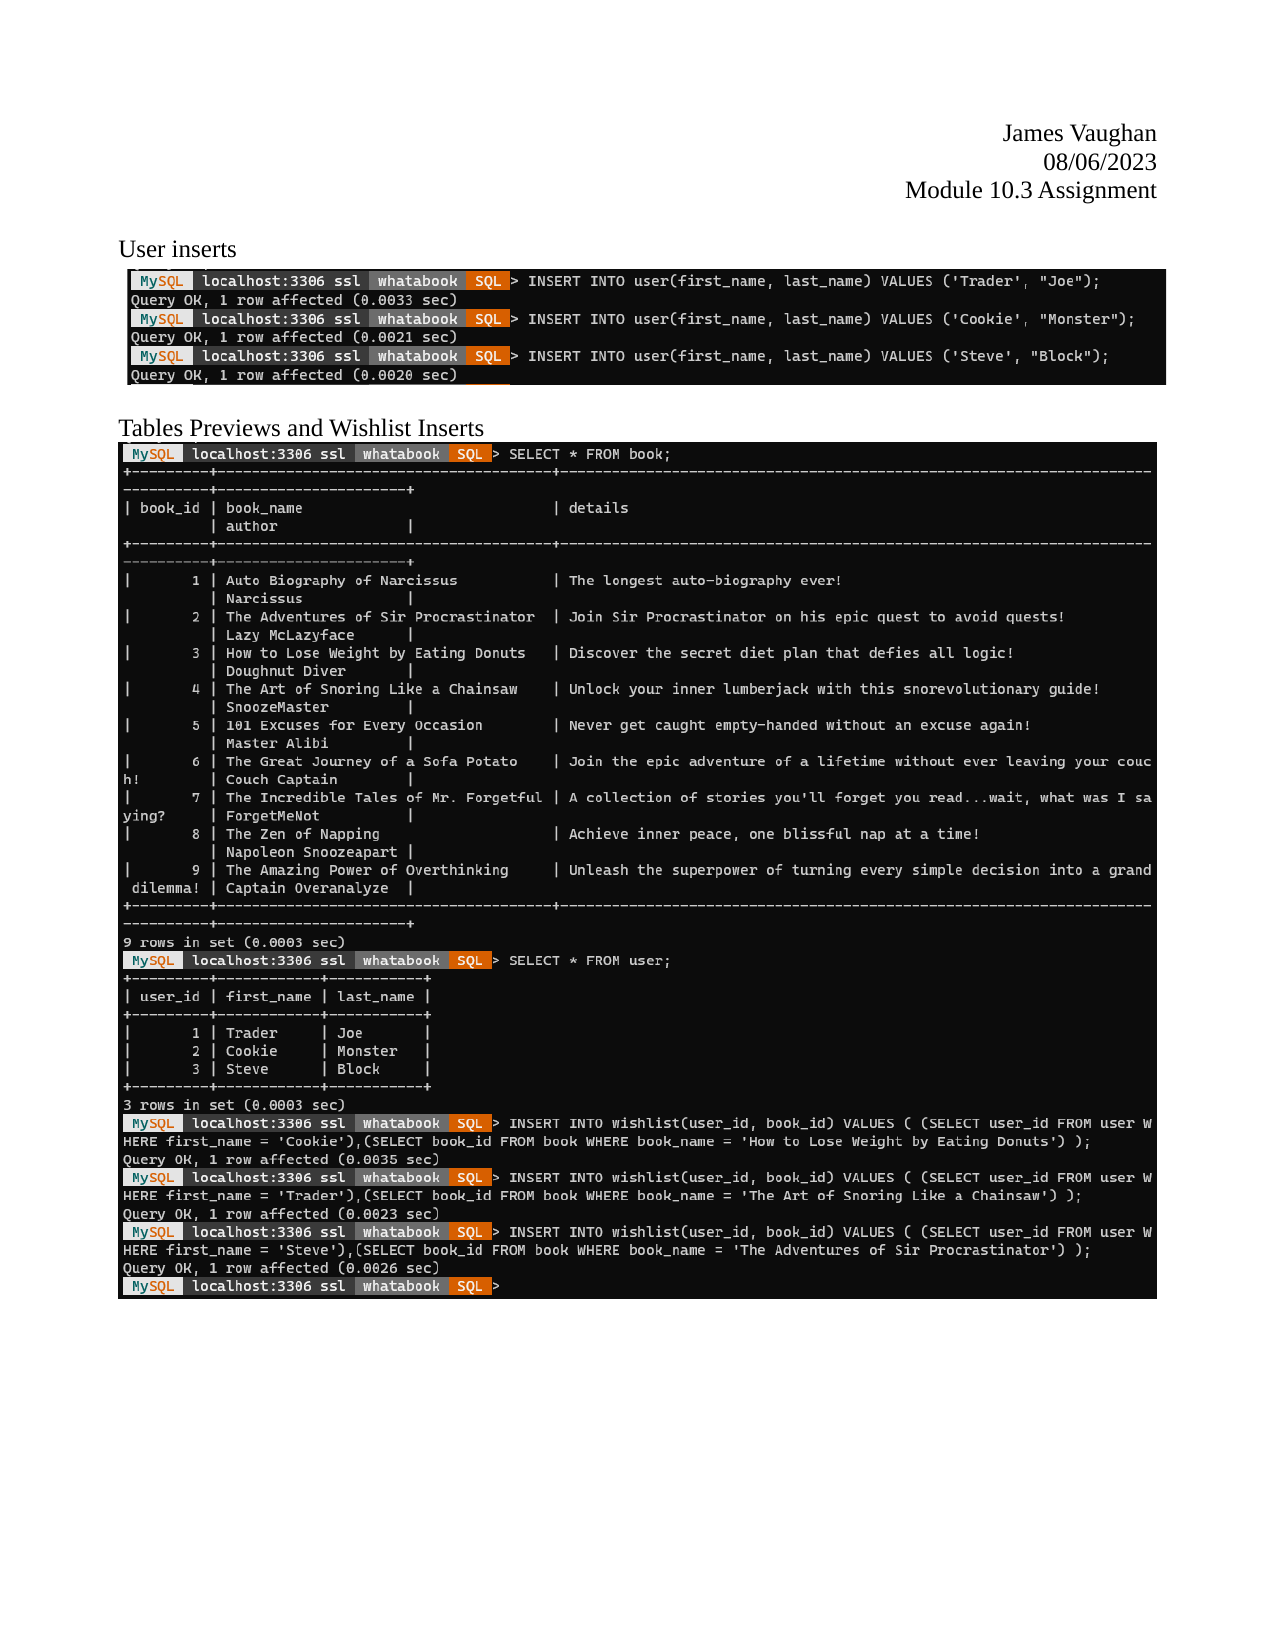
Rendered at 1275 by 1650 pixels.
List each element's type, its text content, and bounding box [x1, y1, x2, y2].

picture [118, 442, 1157, 1299]
picture [127, 269, 1167, 385]
text User inserts [118, 234, 1157, 263]
text Tables Previews and Wishlist Inserts [118, 413, 1157, 442]
